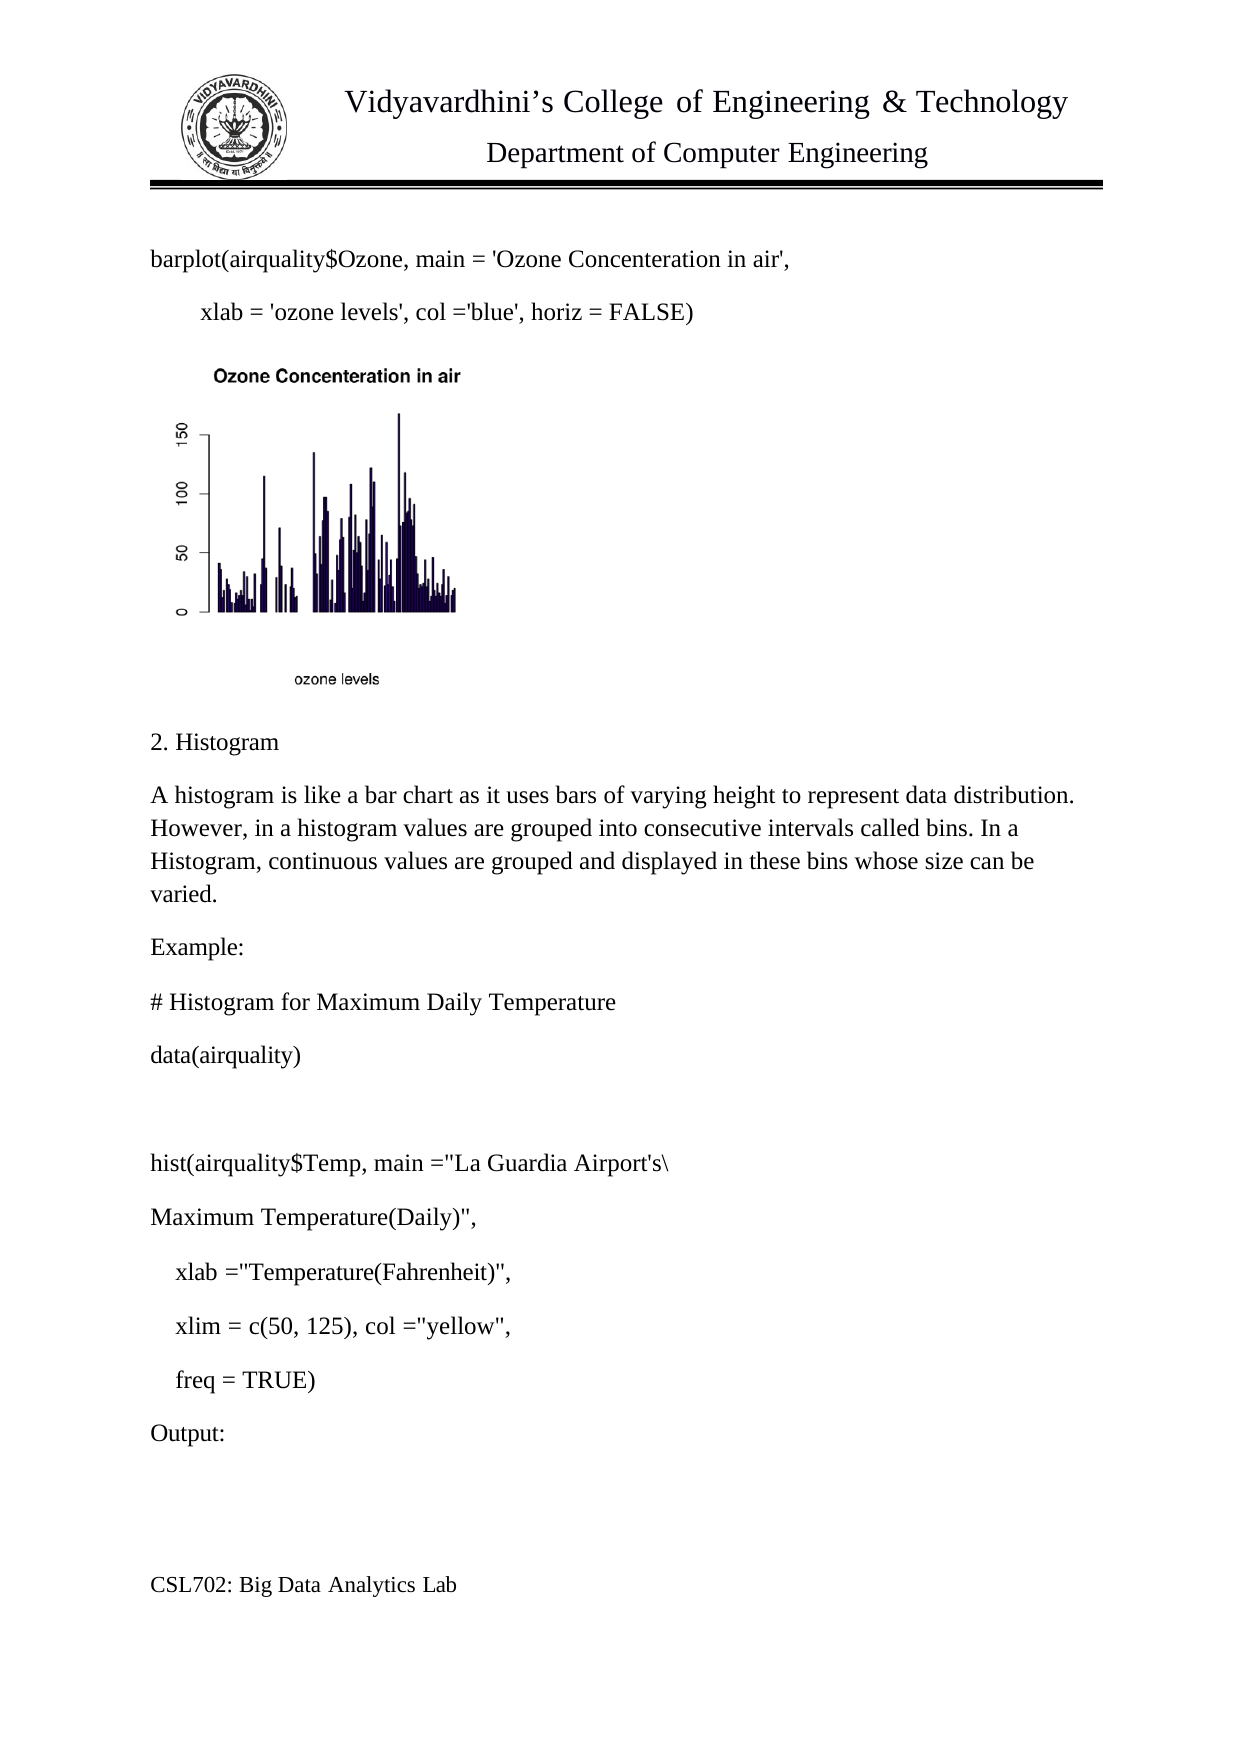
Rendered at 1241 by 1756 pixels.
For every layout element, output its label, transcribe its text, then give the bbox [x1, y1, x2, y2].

text Output: [150, 1419, 1240, 1447]
text barplot(airquality$Ozone, main = 'Ozone Concenteration in air', xlab = 'ozone levels', col ='blue', horiz = FALSE) [150, 244, 802, 326]
text # Histogram for Maximum Daily Temperature data(airquality) [150, 987, 722, 1069]
text xlab ="Temperature(Fahrenheit)", xlim = c(50, 125), col ="yellow", freq = TRUE) [175, 1257, 511, 1394]
text hist(airquality$Temp, main ="La Guardia Airport's\ Maximum Temperature(Daily)", [150, 1148, 668, 1231]
text A histogram is like a bar chart as it uses bars of varying height to represent data distribution. However, in a histogram values are grouped into consecutive intervals called bins. In a Histogram, continuous values are grouped and displayed in these bins whose size can be varied. [150, 780, 1092, 908]
picture [175, 368, 461, 685]
list Histogram [150, 727, 1240, 756]
text Example: [150, 932, 1240, 961]
picture [181, 74, 287, 180]
